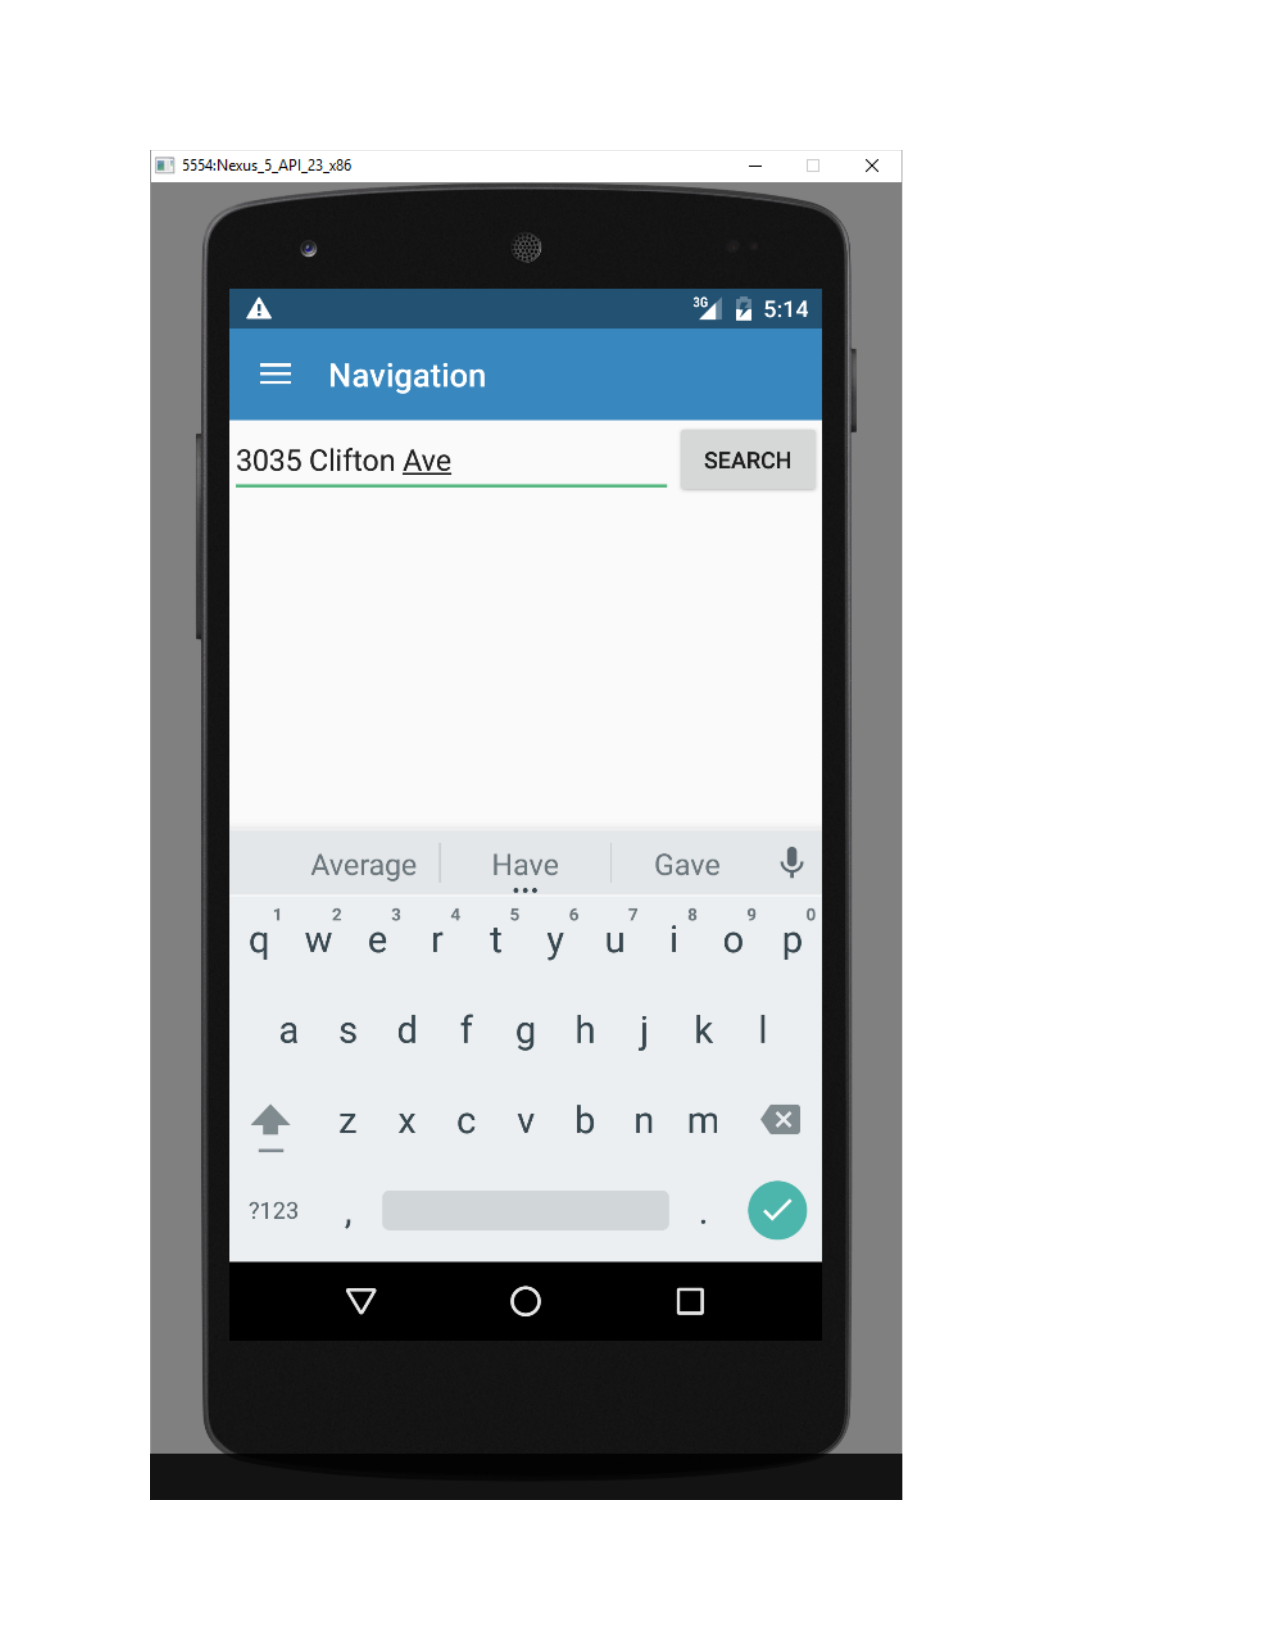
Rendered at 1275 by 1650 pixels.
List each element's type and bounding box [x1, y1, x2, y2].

picture [150, 150, 903, 1500]
